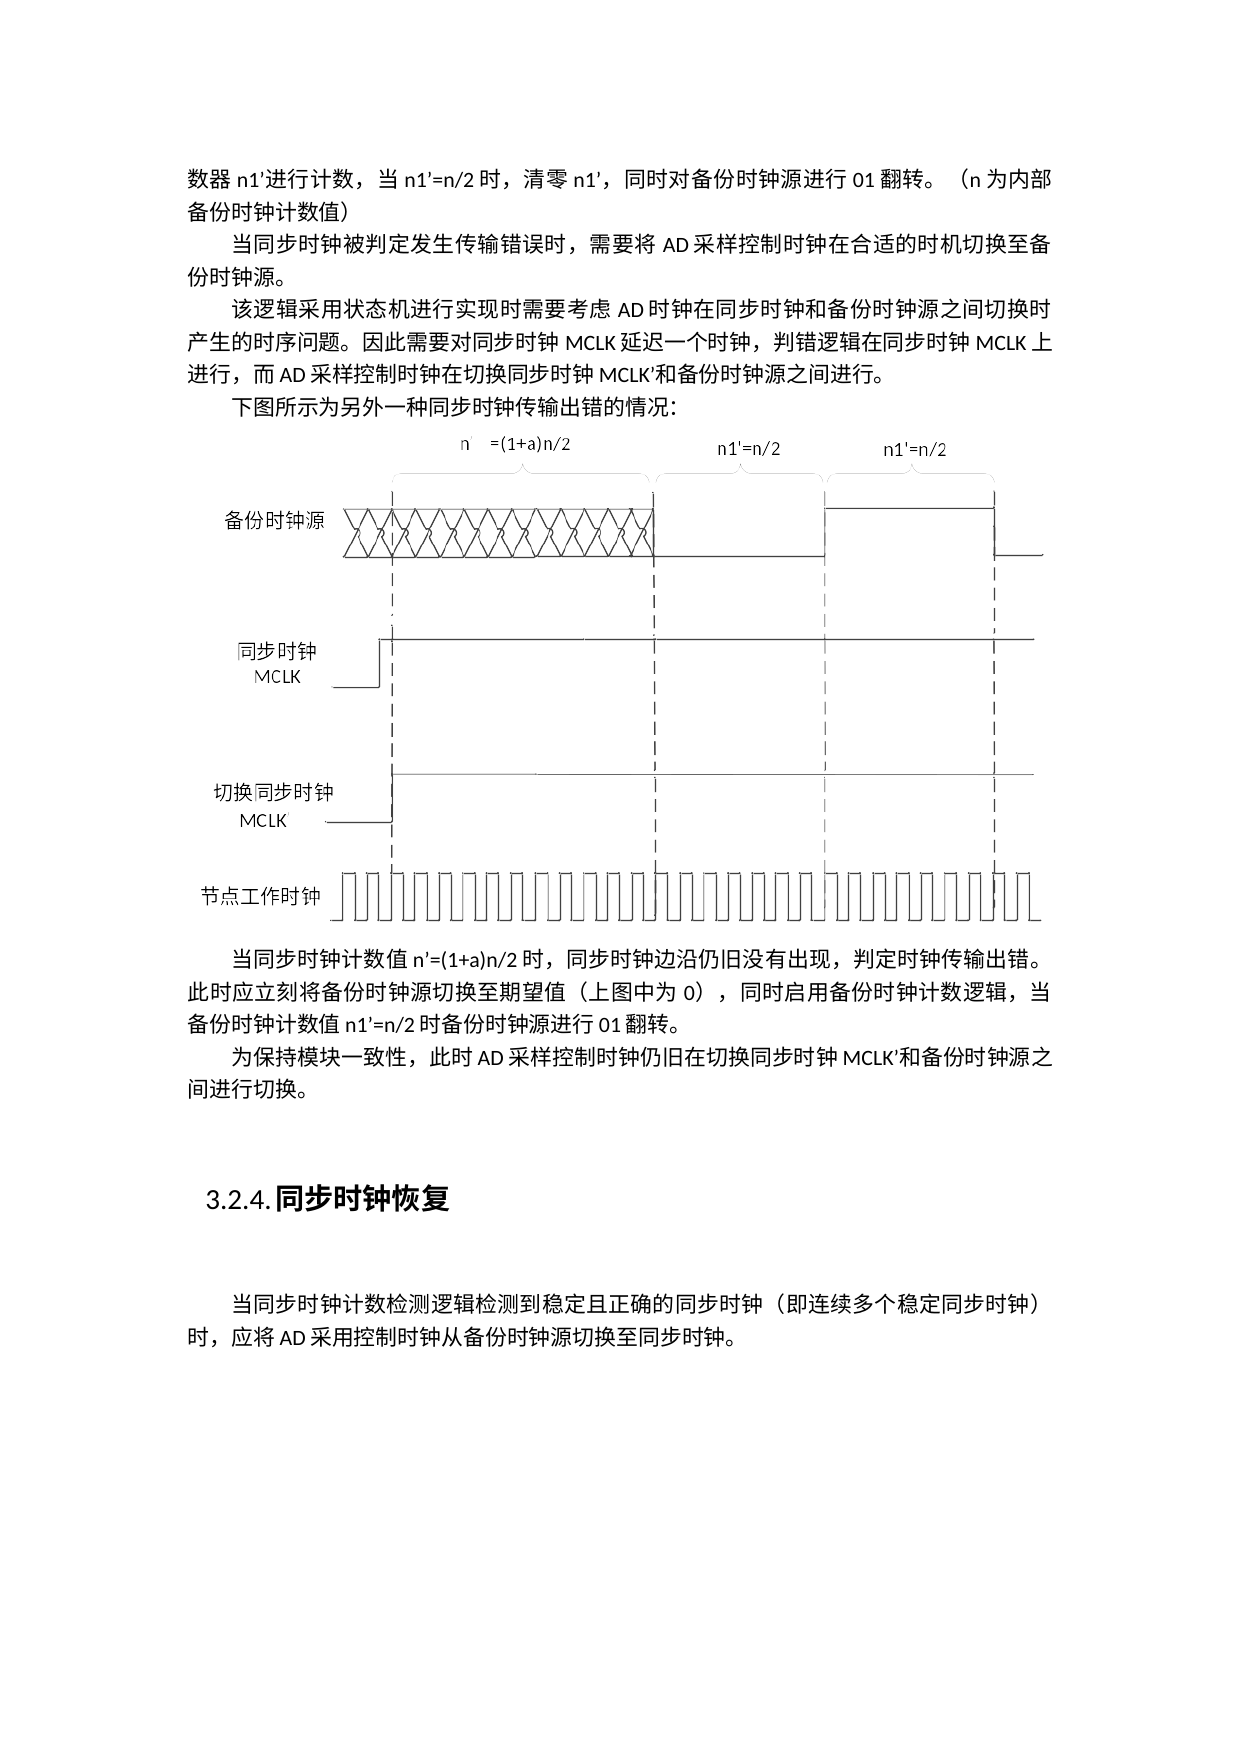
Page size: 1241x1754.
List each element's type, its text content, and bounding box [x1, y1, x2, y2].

subtitle 同步时钟恢复 [187, 1164, 1053, 1229]
text 当同步时钟计数值n’=(1+a)n/2时，同步时钟边沿仍旧没有出现，判定时钟传输出错。此时应立刻将备份时钟源切换至期望值（上图中为0），同时启用备份时钟计数逻辑，当备份时钟计数值n1’=n/2时备份时钟源进行01翻转。 [187, 942, 1053, 1039]
text 下图所示为另外一种同步时钟传输出错的情况： [187, 389, 1053, 422]
text 该逻辑采用状态机进行实现时需要考虑AD时钟在同步时钟和备份时钟源之间切换时产生的时序问题。因此需要对同步时钟MCLK延迟一个时钟，判错逻辑在同步时钟MCLK上进行，而AD采样控制时钟在切换同步时钟MCLK’和备份时钟源之间进行。 [187, 292, 1053, 389]
text 为保持模块一致性，此时AD采样控制时钟仍旧在切换同步时钟MCLK’和备份时钟源之间进行切换。 [187, 1039, 1053, 1104]
text 当同步时钟计数检测逻辑检测到稳定且正确的同步时钟（即连续多个稳定同步时钟）时，应将AD采用控制时钟从备份时钟源切换至同步时钟。 [187, 1287, 1053, 1352]
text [187, 162, 1053, 292]
